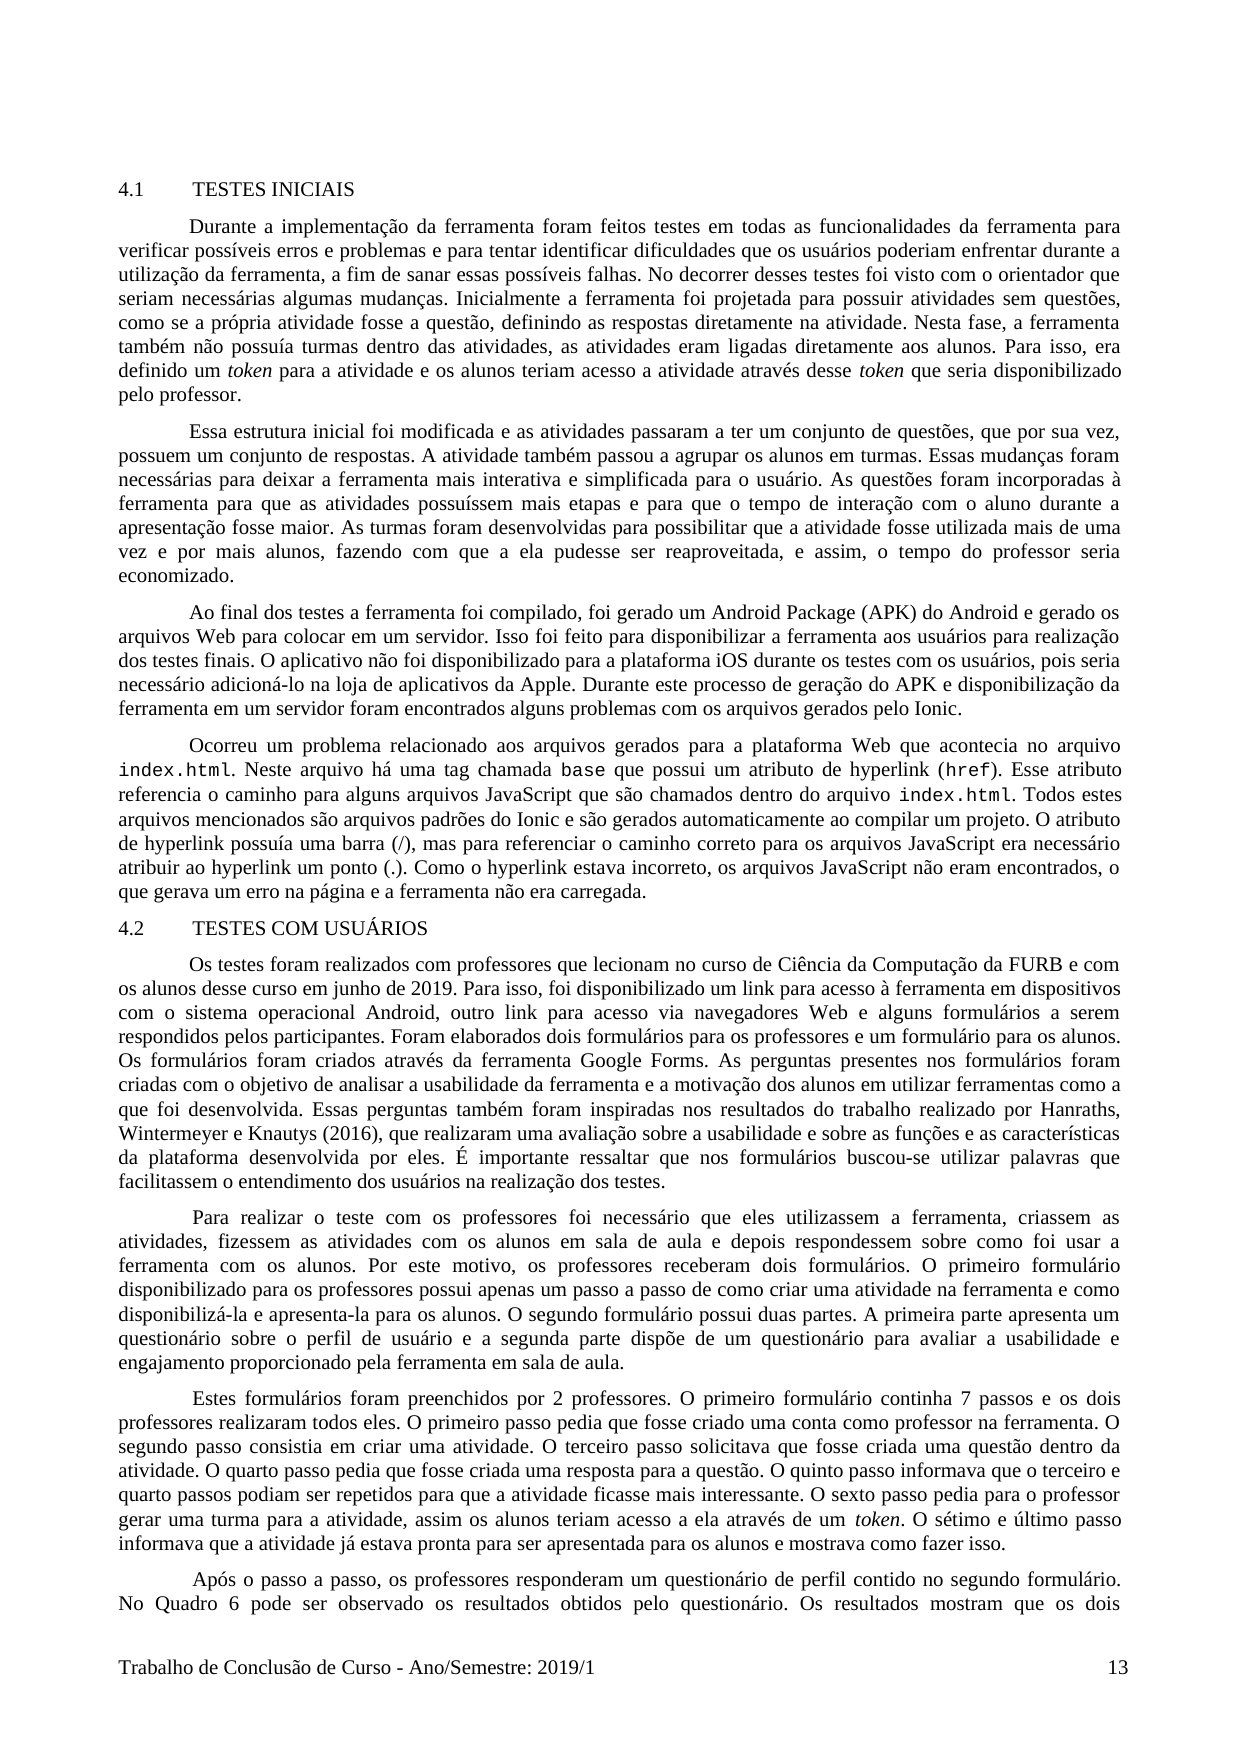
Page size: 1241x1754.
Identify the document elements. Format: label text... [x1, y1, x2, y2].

text Essa estrutura inicial foi modificada e as atividades passaram a ter um conjunto de questões, que por sua vez, possuem um conjunto de respostas. A atividade também passou a agrupar os alunos em turmas. Essas mudanças foram necessárias para deixar a ferramenta mais interativa e simplificada para o usuário. As questões foram incorporadas à ferramenta para que as atividades possuíssem mais etapas e para que o tempo de interação com o aluno durante a apresentação fosse maior. As turmas foram desenvolvidas para possibilitar que a atividade fosse utilizada mais de uma vez e por mais alunos, fazendo com que a ela pudesse ser reaproveitada, e assim, o tempo do professor seria economizado. [118, 419, 1122, 587]
text Para realizar o teste com os professores foi necessário que eles utilizassem a ferramenta, criassem as atividades, fizessem as atividades com os alunos em sala de aula e depois respondessem sobre como foi usar a ferramenta com os alunos. Por este motivo, os professores receberam dois formulários. O primeiro formulário disponibilizado para os professores possui apenas um passo a passo de como criar uma atividade na ferramenta e como disponibilizá-la e apresenta-la para os alunos. O segundo formulário possui duas partes. A primeira parte apresenta um questionário sobre o perfil de usuário e a segunda parte dispõe de um questionário para avaliar a usabilidade e engajamento proporcionado pela ferramenta em sala de aula. [118, 1205, 1122, 1374]
text Estes formulários foram preenchidos por 2 professores. O primeiro formulário continha 7 passos e os dois professores realizaram todos eles. O primeiro passo pedia que fosse criado uma conta como professor na ferramenta. O segundo passo consistia em criar uma atividade. O terceiro passo solicitava que fosse criada uma questão dentro da atividade. O quarto passo pedia que fosse criada uma resposta para a questão. O quinto passo informava que o terceiro e quarto passos podiam ser repetidos para que a atividade ficasse mais interessante. O sexto passo pedia para o professor gerar uma turma para a atividade, assim os alunos teriam acesso a ela através de um token. O sétimo e último passo informava que a atividade já estava pronta para ser apresentada para os alunos e mostrava como fazer isso. [118, 1386, 1122, 1554]
subtitle TESTES COM USUÁRIOS [118, 916, 1122, 939]
text Durante a implementação da ferramenta foram feitos testes em todas as funcionalidades da ferramenta para verificar possíveis erros e problemas e para tentar identificar dificuldades que os usuários poderiam enfrentar durante a utilização da ferramenta, a fim de sanar essas possíveis falhas. No decorrer desses testes foi visto com o orientador que seriam necessárias algumas mudanças. Inicialmente a ferramenta foi projetada para possuir atividades sem questões, como se a própria atividade fosse a questão, definindo as respostas diretamente na atividade. Nesta fase, a ferramenta também não possuía turmas dentro das atividades, as atividades eram ligadas diretamente aos alunos. Para isso, era definido um token para a atividade e os alunos teriam acesso a atividade através desse token que seria disponibilizado pelo professor. [118, 214, 1122, 406]
subtitle TESTES INICIAIS [118, 177, 1122, 201]
text Os testes foram realizados com professores que lecionam no curso de Ciência da Computação da FURB e com os alunos desse curso em junho de 2019. Para isso, foi disponibilizado um link para acesso à ferramenta em dispositivos com o sistema operacional Android, outro link para acesso via navegadores Web e alguns formulários a serem respondidos pelos participantes. Foram elaborados dois formulários para os professores e um formulário para os alunos. Os formulários foram criados através da ferramenta Google Forms. As perguntas presentes nos formulários foram criadas com o objetivo de analisar a usabilidade da ferramenta e a motivação dos alunos em utilizar ferramentas como a que foi desenvolvida. Essas perguntas também foram inspiradas nos resultados do trabalho realizado por Hanraths, Wintermeyer e Knautys (2016), que realizaram uma avaliação sobre a usabilidade e sobre as funções e as características da plataforma desenvolvida por eles. É importante ressaltar que nos formulários buscou-se utilizar palavras que facilitassem o entendimento dos usuários na realização dos testes. [118, 952, 1122, 1193]
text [118, 1567, 1122, 1615]
text Ocorreu um problema relacionado aos arquivos gerados para a plataforma Web que acontecia no arquivo index.html. Neste arquivo há uma tag chamada base que possui um atributo de hyperlink (href). Esse atributo referencia o caminho para alguns arquivos JavaScript que são chamados dentro do arquivo index.html. Todos estes arquivos mencionados são arquivos padrões do Ionic e são gerados automaticamente ao compilar um projeto. O atributo de hyperlink possuía uma barra (/), mas para referenciar o caminho correto para os arquivos JavaScript era necessário atribuir ao hyperlink um ponto (.). Como o hyperlink estava incorreto, os arquivos JavaScript não eram encontrados, o que gerava um erro na página e a ferramenta não era carregada. [118, 732, 1122, 903]
text Ao final dos testes a ferramenta foi compilado, foi gerado um Android Package (APK) do Android e gerado os arquivos Web para colocar em um servidor. Isso foi feito para disponibilizar a ferramenta aos usuários para realização dos testes finais. O aplicativo não foi disponibilizado para a plataforma iOS durante os testes com os usuários, pois seria necessário adicioná-lo na loja de aplicativos da Apple. Durante este processo de geração do APK e disponibilização da ferramenta em um servidor foram encontrados alguns problemas com os arquivos gerados pelo Ionic. [118, 600, 1122, 720]
